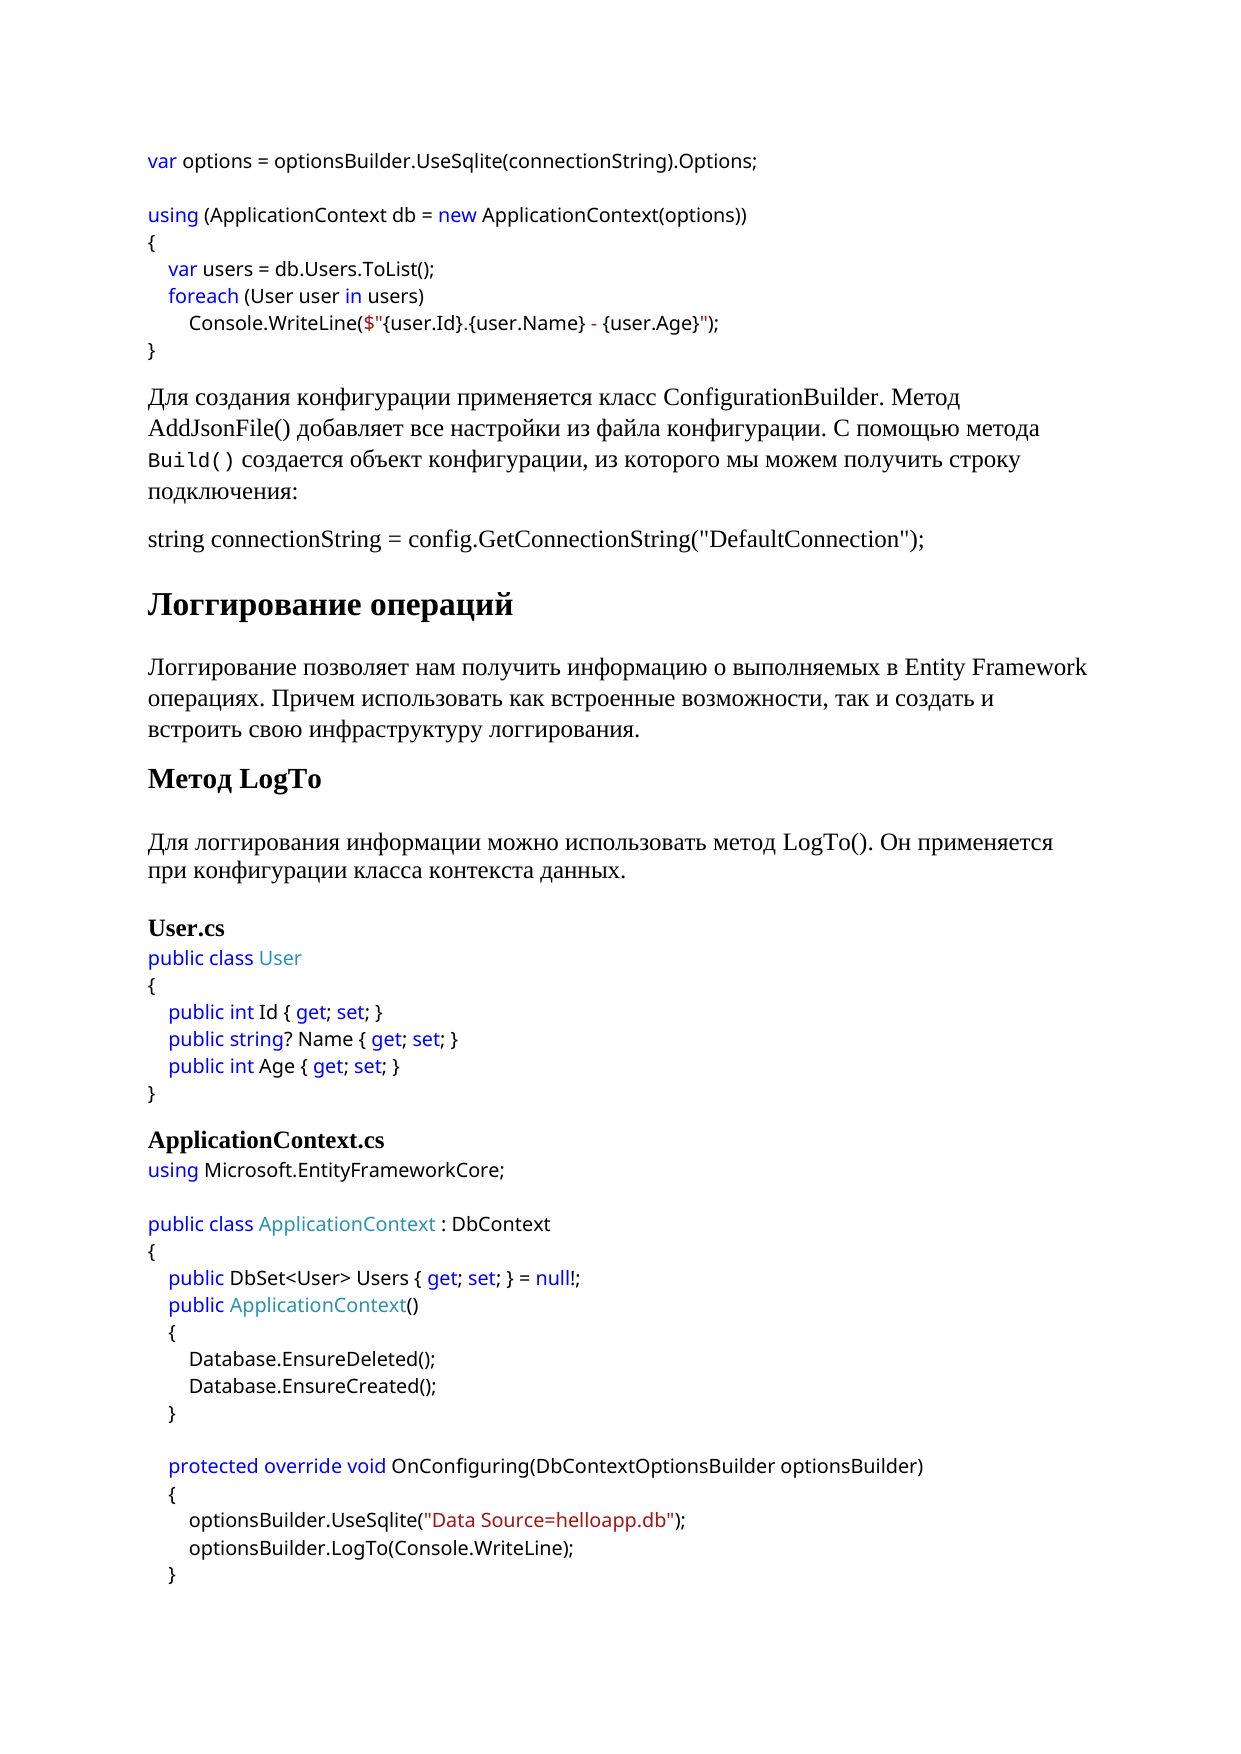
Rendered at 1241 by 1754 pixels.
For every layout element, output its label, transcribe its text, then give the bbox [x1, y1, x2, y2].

text protected override void OnConfiguring(DbContextOptionsBuilder optionsBuilder) [148, 1453, 1093, 1480]
text public string? Name { get; set; } [148, 1025, 1093, 1052]
text public int Age { get; set; } [148, 1052, 1093, 1079]
text public DbSet<User> Users { get; set; } = null!; [148, 1264, 1093, 1291]
text optionsBuilder.UseSqlite("Data Source=helloapp.db"); [148, 1507, 1093, 1534]
text } [148, 1079, 1093, 1106]
text Для логгирования информации можно использовать метод LogTo(). Он применяется при конфигурации класса контекста данных. [148, 827, 1093, 884]
text { [148, 1480, 1093, 1507]
subtitle ApplicationContext.cs [148, 1125, 1093, 1154]
text Database.EnsureDeleted(); [148, 1345, 1093, 1372]
text public ApplicationContext() [148, 1291, 1093, 1318]
text { [148, 971, 1093, 998]
text public class ApplicationContext : DbContext [148, 1210, 1093, 1237]
subtitle Метод LogTo [148, 761, 1093, 795]
text public class User [148, 944, 1093, 971]
text { [148, 1318, 1093, 1345]
text foreach (User user in users) [148, 282, 1093, 309]
subtitle Логгирование операций [148, 584, 1093, 622]
text Для создания конфигурации применяется класс ConfigurationBuilder. Метод AddJsonFile() добавляет все настройки из файла конфигурации. С помощью метода Build() создается объект конфигурации, из которого мы можем получить строку подключения: [148, 382, 1093, 505]
text } [148, 1561, 1093, 1588]
text Логгирование позволяет нам получить информацию о выполняемых в Entity Framework операциях. Причем использовать как встроенные возможности, так и создать и встроить свою инфраструктуру логгирования. [148, 652, 1093, 742]
text optionsBuilder.LogTo(Console.WriteLine); [148, 1534, 1093, 1561]
text { [148, 1237, 1093, 1264]
text Console.WriteLine($"{user.Id}.{user.Name} - {user.Age}"); [148, 309, 1093, 336]
text var users = db.Users.ToList(); [148, 256, 1093, 282]
text using (ApplicationContext db = new ApplicationContext(options)) [148, 202, 1093, 228]
text string connectionString = config.GetConnectionString("DefaultConnection"); [148, 524, 1093, 553]
text var options = optionsBuilder.UseSqlite(connectionString).Options; [148, 148, 1093, 174]
text } [148, 1399, 1093, 1426]
subtitle User.cs [148, 913, 1093, 942]
text using Microsoft.EntityFrameworkCore; [148, 1156, 1093, 1183]
text } [148, 336, 1093, 363]
text { [148, 228, 1093, 256]
text Database.EnsureCreated(); [148, 1372, 1093, 1399]
text public int Id { get; set; } [148, 998, 1093, 1025]
